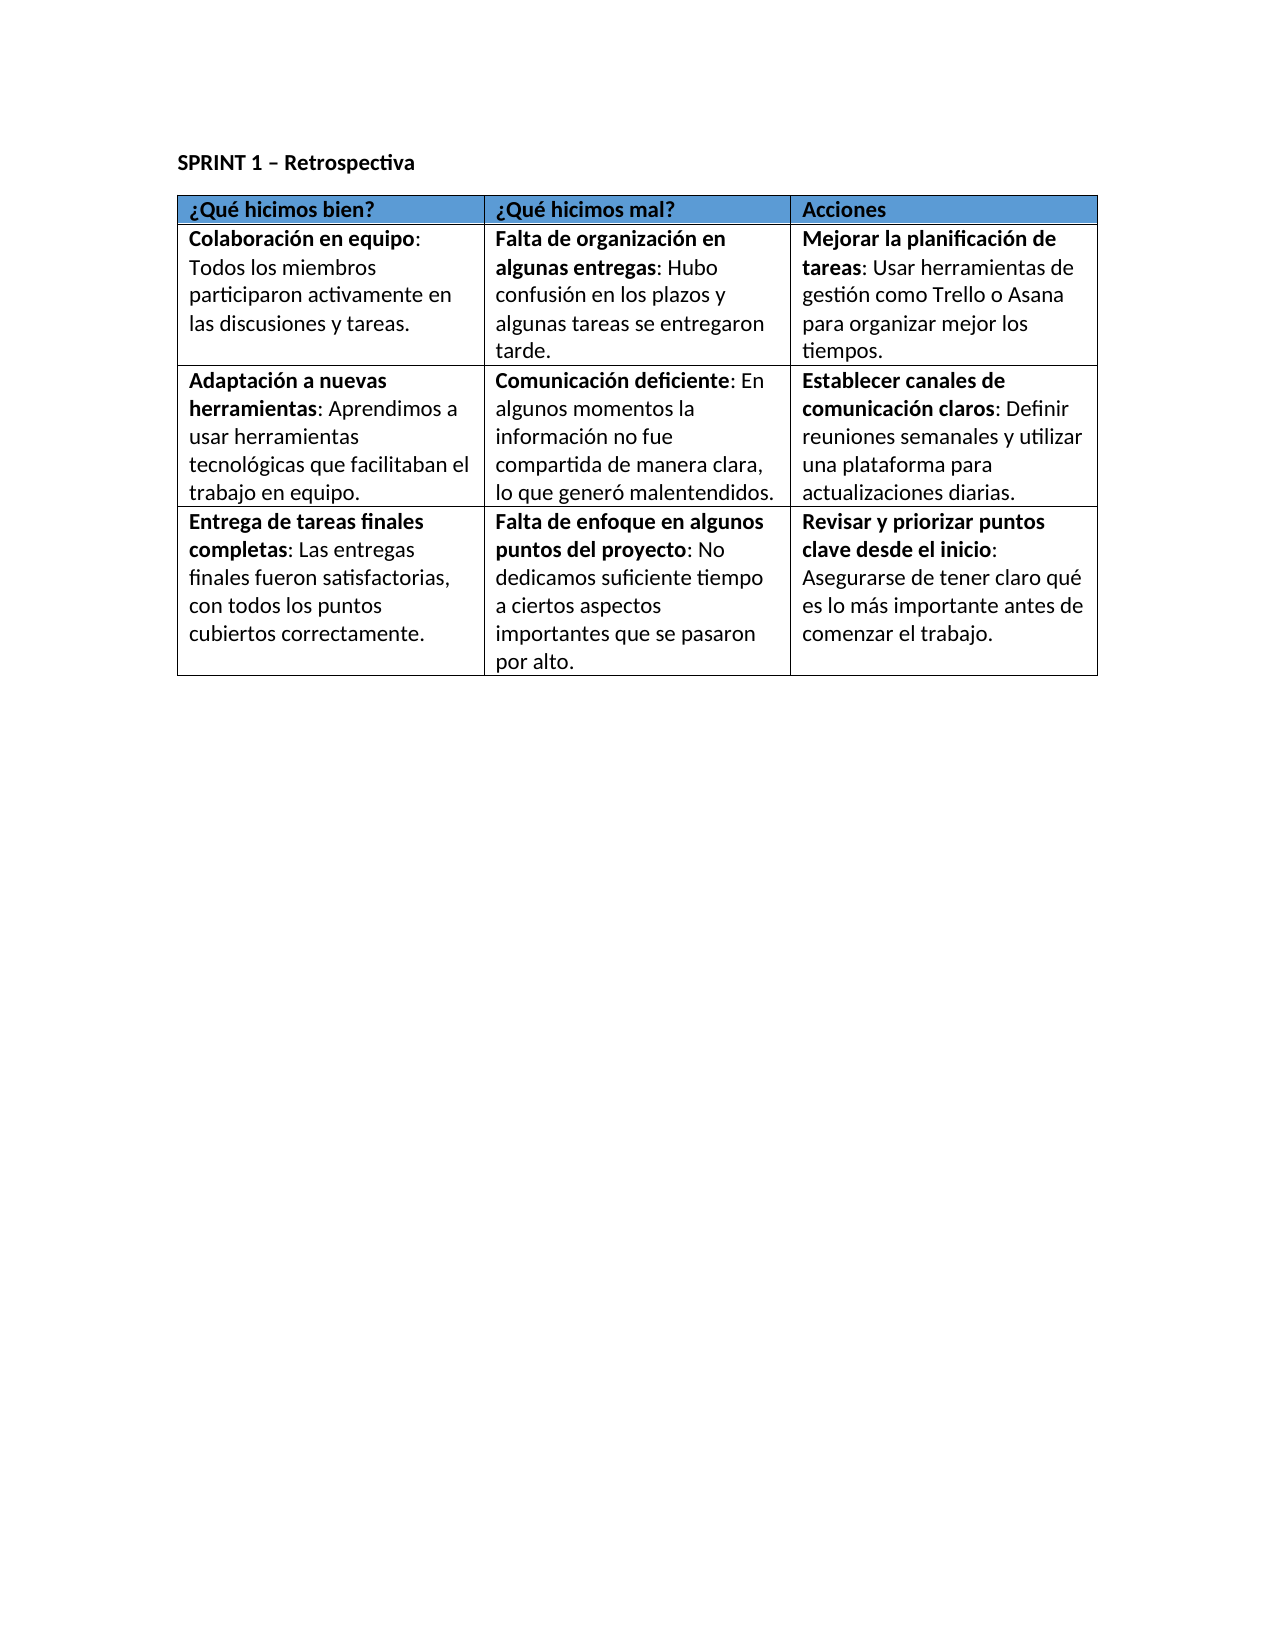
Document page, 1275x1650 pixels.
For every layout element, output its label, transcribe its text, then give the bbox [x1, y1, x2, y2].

table_cell Comunicación deficiente: En algunos momentos la información no fue compartida de manera clara, lo que generó malentendidos. [485, 366, 790, 506]
table_cell Mejorar la planificación de tareas: Usar herramientas de gestión como Trello o Asana para organizar mejor los tiempos. [791, 225, 1097, 365]
table_cell Falta de enfoque en algunos puntos del proyecto: No dedicamos suficiente tiempo a ciertos aspectos importantes que se pasaron por alto. [485, 507, 790, 675]
table_header ¿Qué hicimos mal? [485, 196, 790, 223]
table_cell Entrega de tareas finales completas: Las entregas finales fueron satisfactorias, con todos los puntos cubiertos correctamente. [178, 507, 484, 675]
table_cell Adaptación a nuevas herramientas: Aprendimos a usar herramientas tecnológicas que facilitaban el trabajo en equipo. [178, 366, 484, 506]
table_cell Establecer canales de comunicación claros: Definir reuniones semanales y utilizar una plataforma para actualizaciones diarias. [791, 366, 1097, 506]
table_cell Falta de organización en algunas entregas: Hubo confusión en los plazos y algunas tareas se entregaron tarde. [485, 225, 790, 365]
table_header Acciones [791, 196, 1097, 223]
table_cell Revisar y priorizar puntos clave desde el inicio: Asegurarse de tener claro qué es lo más importante antes de comenzar el trabajo. [791, 507, 1097, 675]
table_header ¿Qué hicimos bien? [178, 196, 484, 223]
table_cell Colaboración en equipo: Todos los miembros participaron activamente en las discusiones y tareas. [178, 225, 484, 365]
text SPRINT 1 – Retrospectiva [177, 148, 1098, 176]
